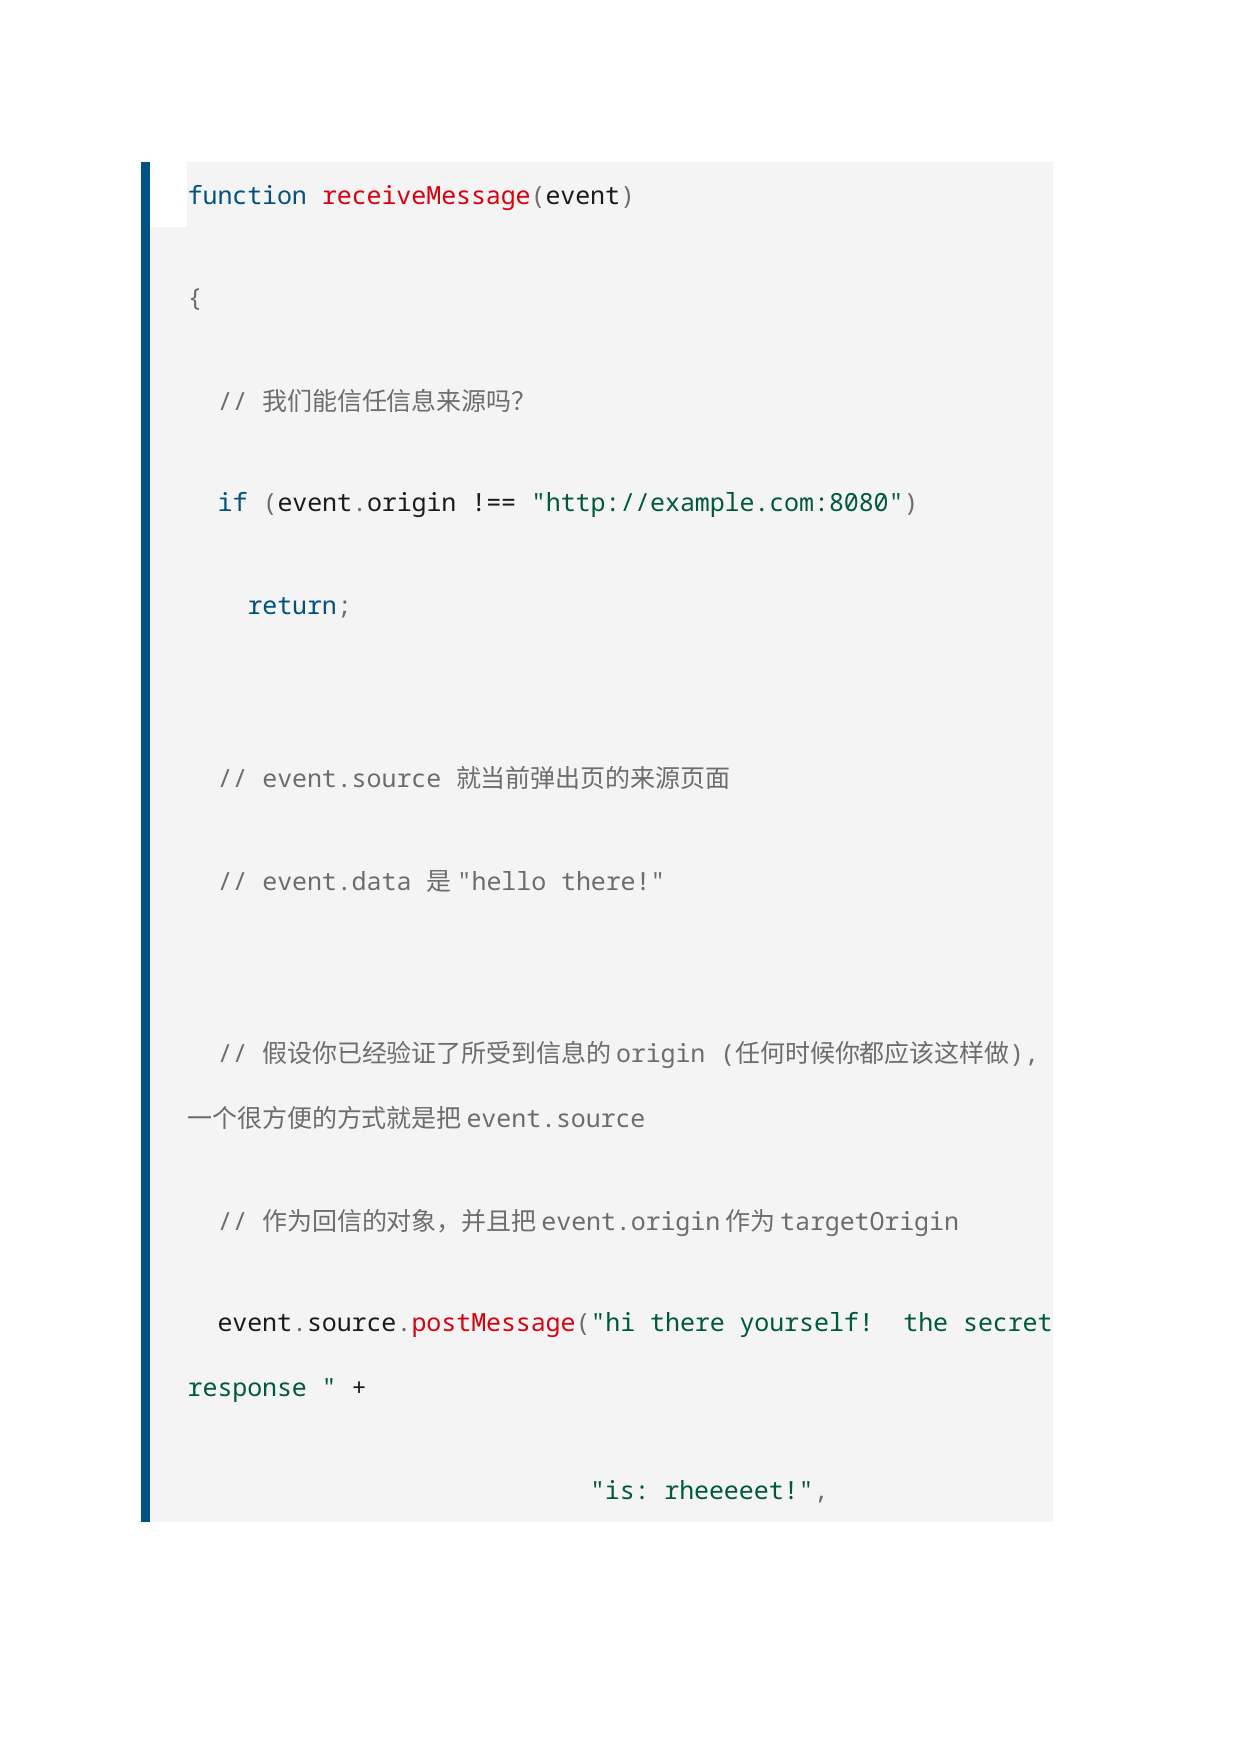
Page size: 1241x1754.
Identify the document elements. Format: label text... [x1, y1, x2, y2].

text { [150, 264, 1053, 329]
text event.source.postMessage("hi there yourself! the secret response " + [150, 1289, 1053, 1419]
text // 作为回信的对象，并且把event.origin作为targetOrigin [150, 1187, 1053, 1252]
text return; [150, 572, 1053, 637]
text function receiveMessage(event) [187, 162, 1053, 227]
text if (event.origin !== "http://example.com:8080") [150, 469, 1053, 534]
text // event.source 就当前弹出页的来源页面 [150, 744, 1053, 809]
text // 我们能信任信息来源吗？ [150, 367, 1053, 432]
text // event.data 是 "hello there!" [150, 847, 1053, 912]
text // 假设你已经验证了所受到信息的origin (任何时候你都应该这样做), 一个很方便的方式就是把event.source [150, 1019, 1053, 1149]
text "is: rheeeeet!", [150, 1457, 1053, 1522]
